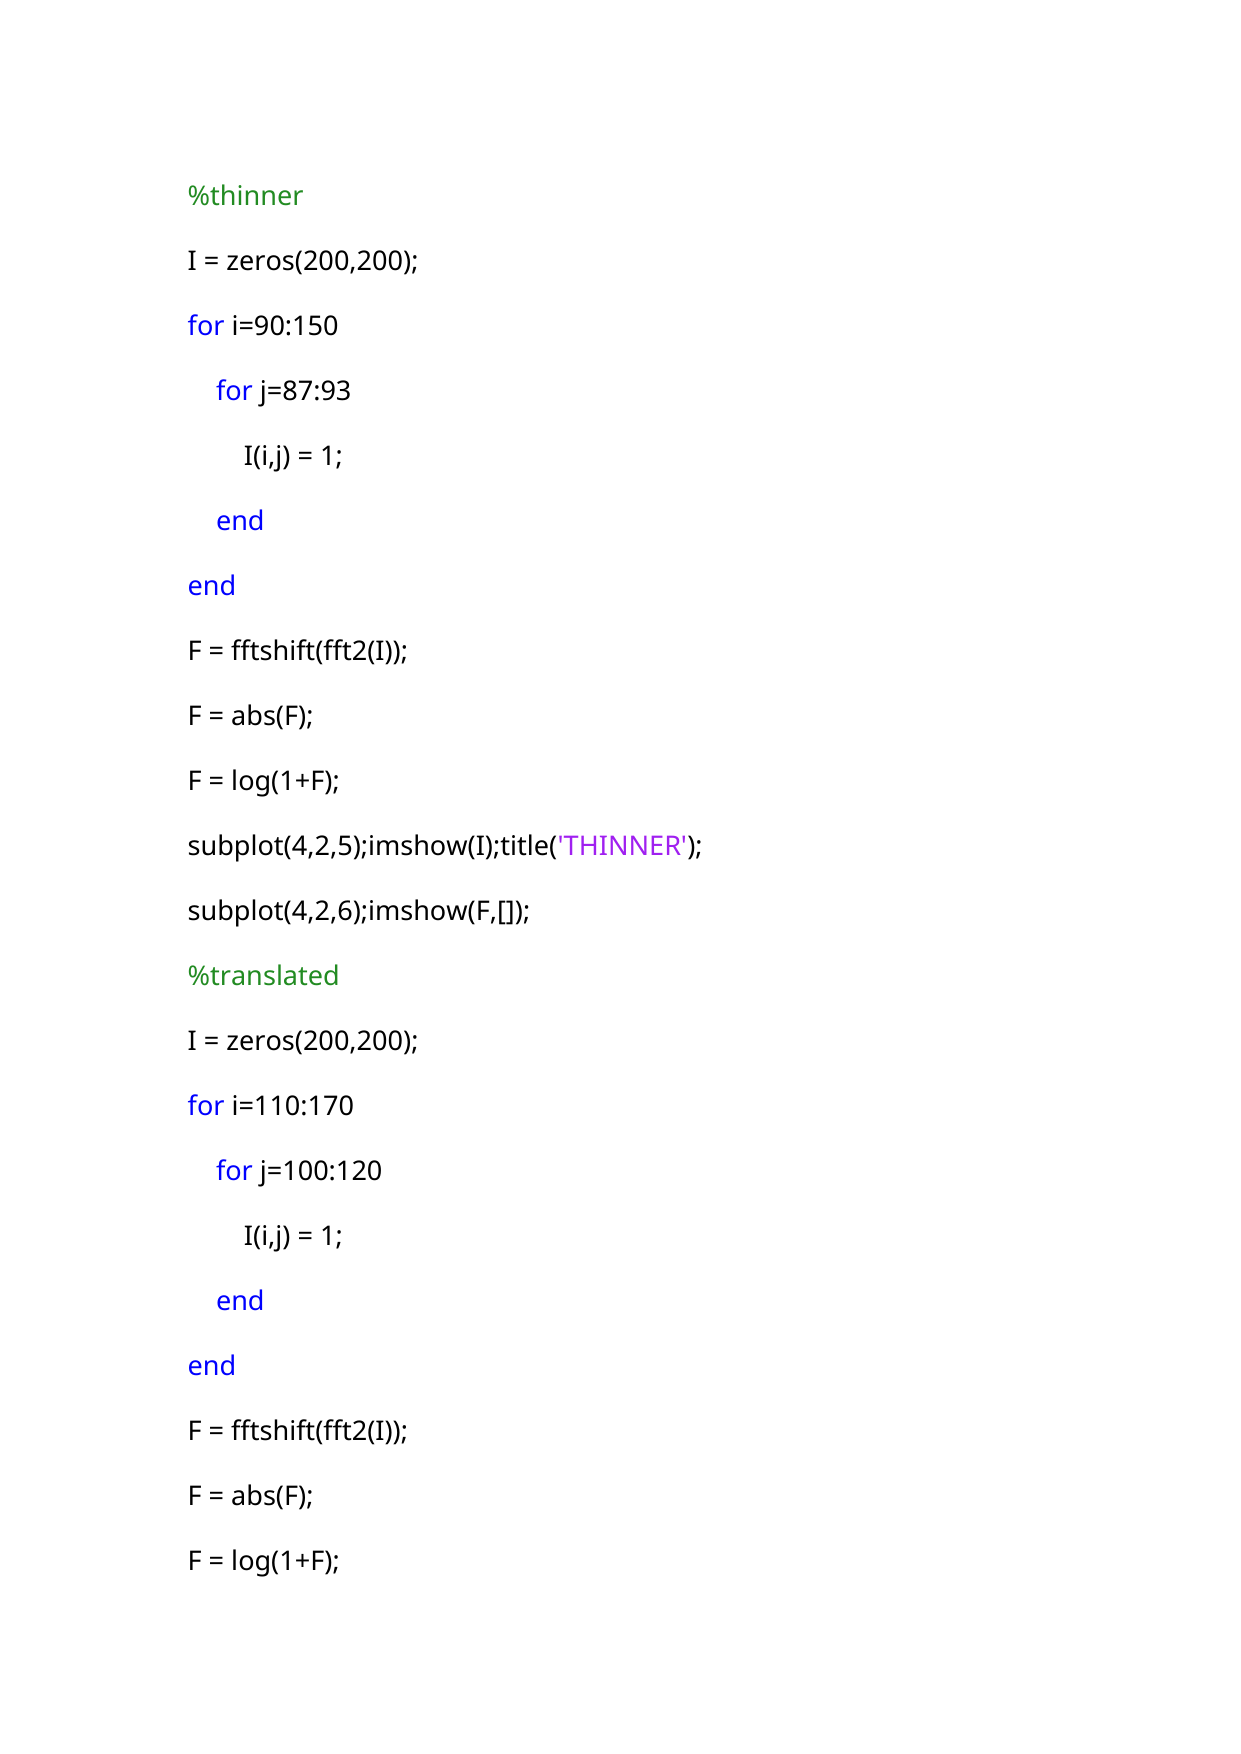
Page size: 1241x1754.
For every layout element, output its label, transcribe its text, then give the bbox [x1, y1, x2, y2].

text I = zeros(200,200); [187, 1007, 1053, 1072]
text end [187, 487, 1053, 552]
text subplot(4,2,6);imshow(F,[]); [187, 877, 1053, 942]
text I(i,j) = 1; [187, 422, 1053, 487]
text F = abs(F); [187, 682, 1053, 747]
text F = log(1+F); [187, 747, 1053, 812]
text end [187, 552, 1053, 617]
text for j=100:120 [187, 1137, 1053, 1202]
text subplot(4,2,5);imshow(I);title('THINNER'); [187, 812, 1053, 877]
text end [187, 1332, 1053, 1397]
text I = zeros(200,200); [187, 227, 1053, 292]
text F = log(1+F); [187, 1527, 1053, 1592]
text I(i,j) = 1; [187, 1202, 1053, 1267]
text F = fftshift(fft2(I)); [187, 1397, 1053, 1462]
text %translated [187, 942, 1053, 1007]
text end [187, 1267, 1053, 1332]
text F = fftshift(fft2(I)); [187, 617, 1053, 682]
text for j=87:93 [187, 357, 1053, 422]
text for i=110:170 [187, 1072, 1053, 1137]
text %thinner [187, 162, 1053, 227]
text for i=90:150 [187, 292, 1053, 357]
text F = abs(F); [187, 1462, 1053, 1527]
